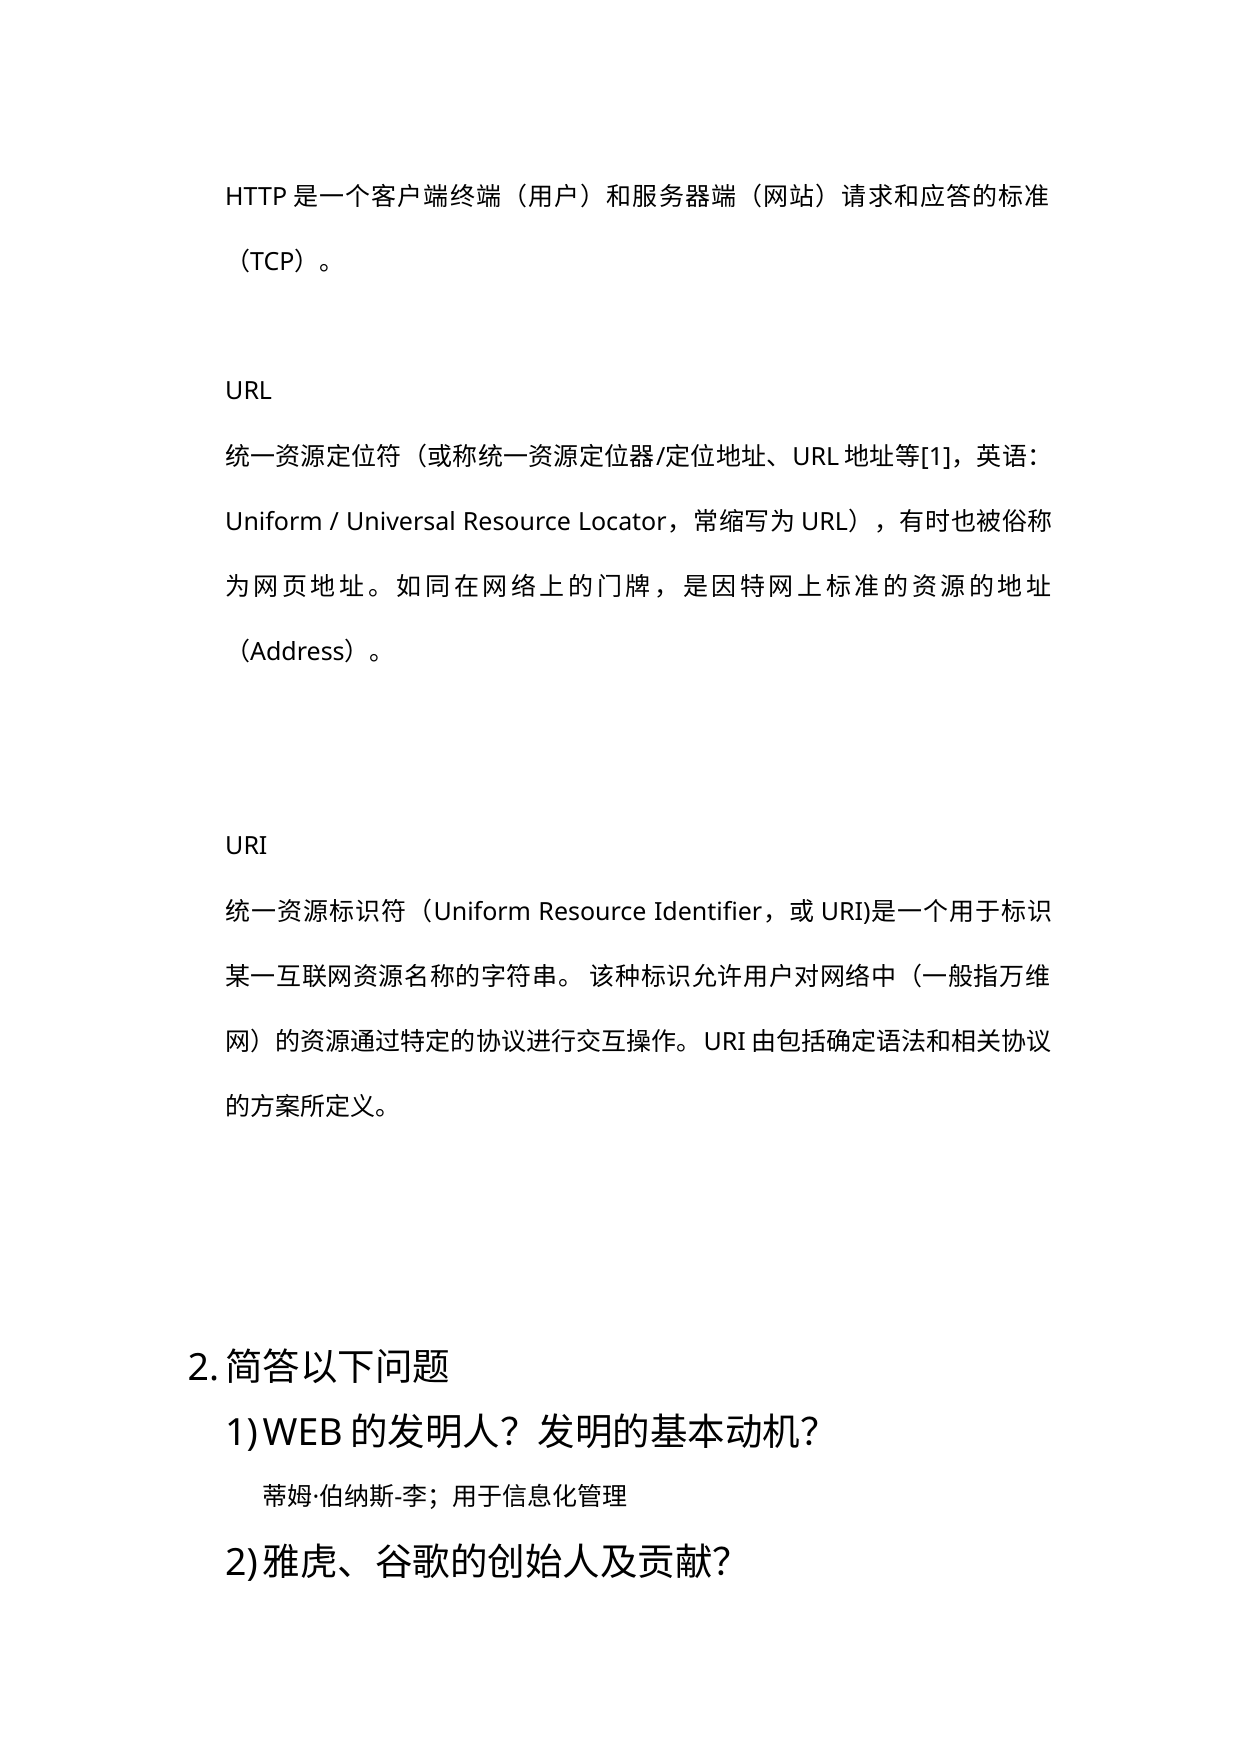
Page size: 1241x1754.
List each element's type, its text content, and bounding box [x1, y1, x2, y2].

list 简答以下问题 [187, 1332, 1053, 1397]
list URL [225, 357, 1053, 422]
list HTTP是一个客户端终端（用户）和服务器端（网站）请求和应答的标准（TCP）。 [225, 162, 1053, 292]
list 统一资源定位符（或称统一资源定位器/定位地址、URL地址等[1]，英语：Uniform / Universal Resource Locator，常缩写为URL），有时也被俗称为网页地址。如同在网络上的门牌，是因特网上标准的资源的地址（Address）。 [225, 422, 1053, 682]
list 蒂姆·伯纳斯-李；用于信息化管理 [262, 1462, 1053, 1527]
list WEB的发明人？发明的基本动机？ [225, 1397, 1053, 1462]
list URI [225, 812, 1053, 877]
list 统一资源标识符（Uniform Resource Identifier，或URI)是一个用于标识某一互联网资源名称的字符串。 该种标识允许用户对网络中（一般指万维网）的资源通过特定的协议进行交互操作。URI由包括确定语法和相关协议的方案所定义。 [225, 877, 1053, 1137]
list 雅虎、谷歌的创始人及贡献？ [225, 1527, 1053, 1592]
